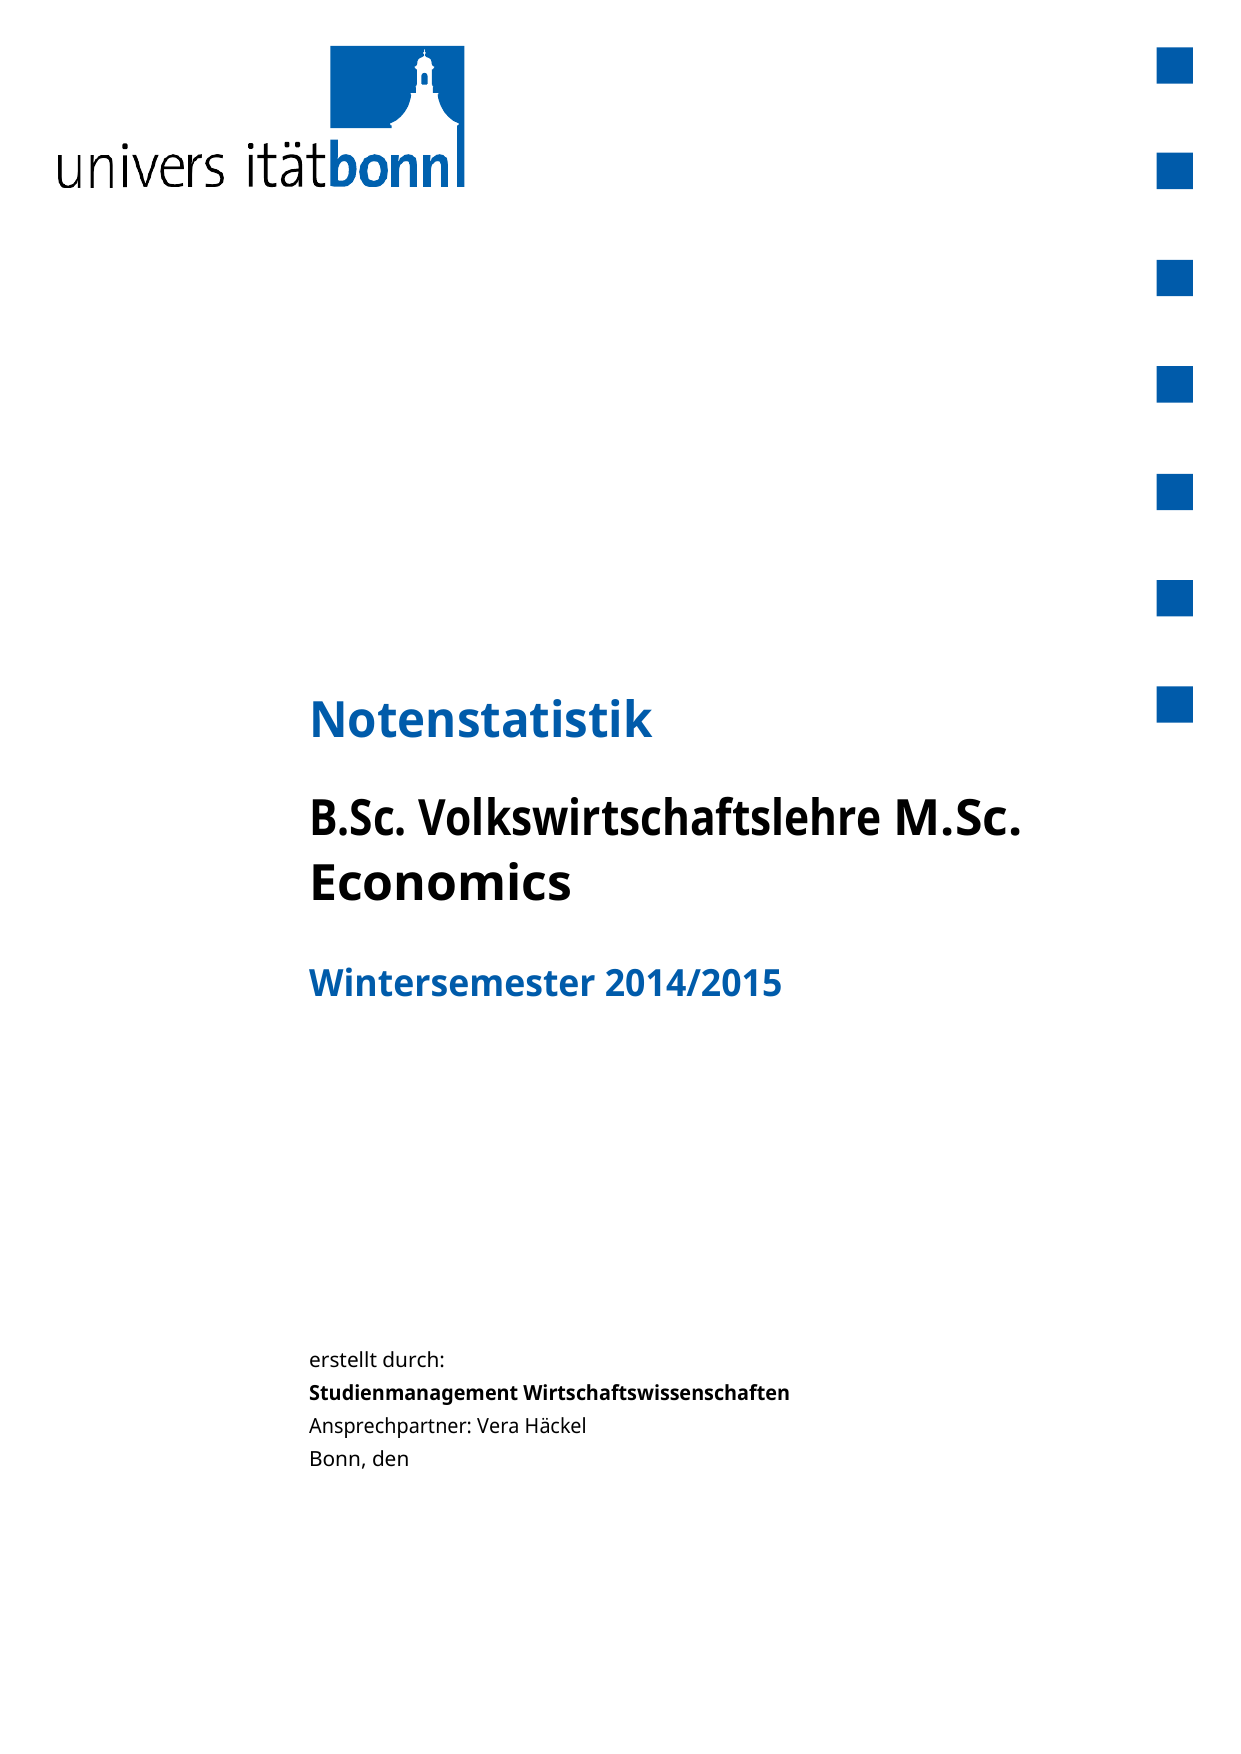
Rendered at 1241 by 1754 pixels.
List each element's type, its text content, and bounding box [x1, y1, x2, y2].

picture [90, 155, 113, 188]
picture [359, 154, 388, 187]
picture [132, 154, 184, 187]
text Ansprechpartner: Vera Häckel Bonn, den [309, 1411, 610, 1473]
picture [188, 154, 202, 187]
picture [205, 154, 224, 187]
text Studienmanagement Wirtschaftswissenschaften [309, 1378, 1192, 1407]
text B.Sc. Volkswirtschaftslehre M.Sc. Economics [309, 782, 1108, 915]
picture [58, 155, 81, 188]
text Wintersemester 2014/2015 [309, 957, 1192, 1008]
picture [391, 154, 417, 187]
text erstellt durch: [309, 1345, 1192, 1373]
picture [423, 154, 448, 187]
text Notenstatistik [309, 684, 1192, 752]
